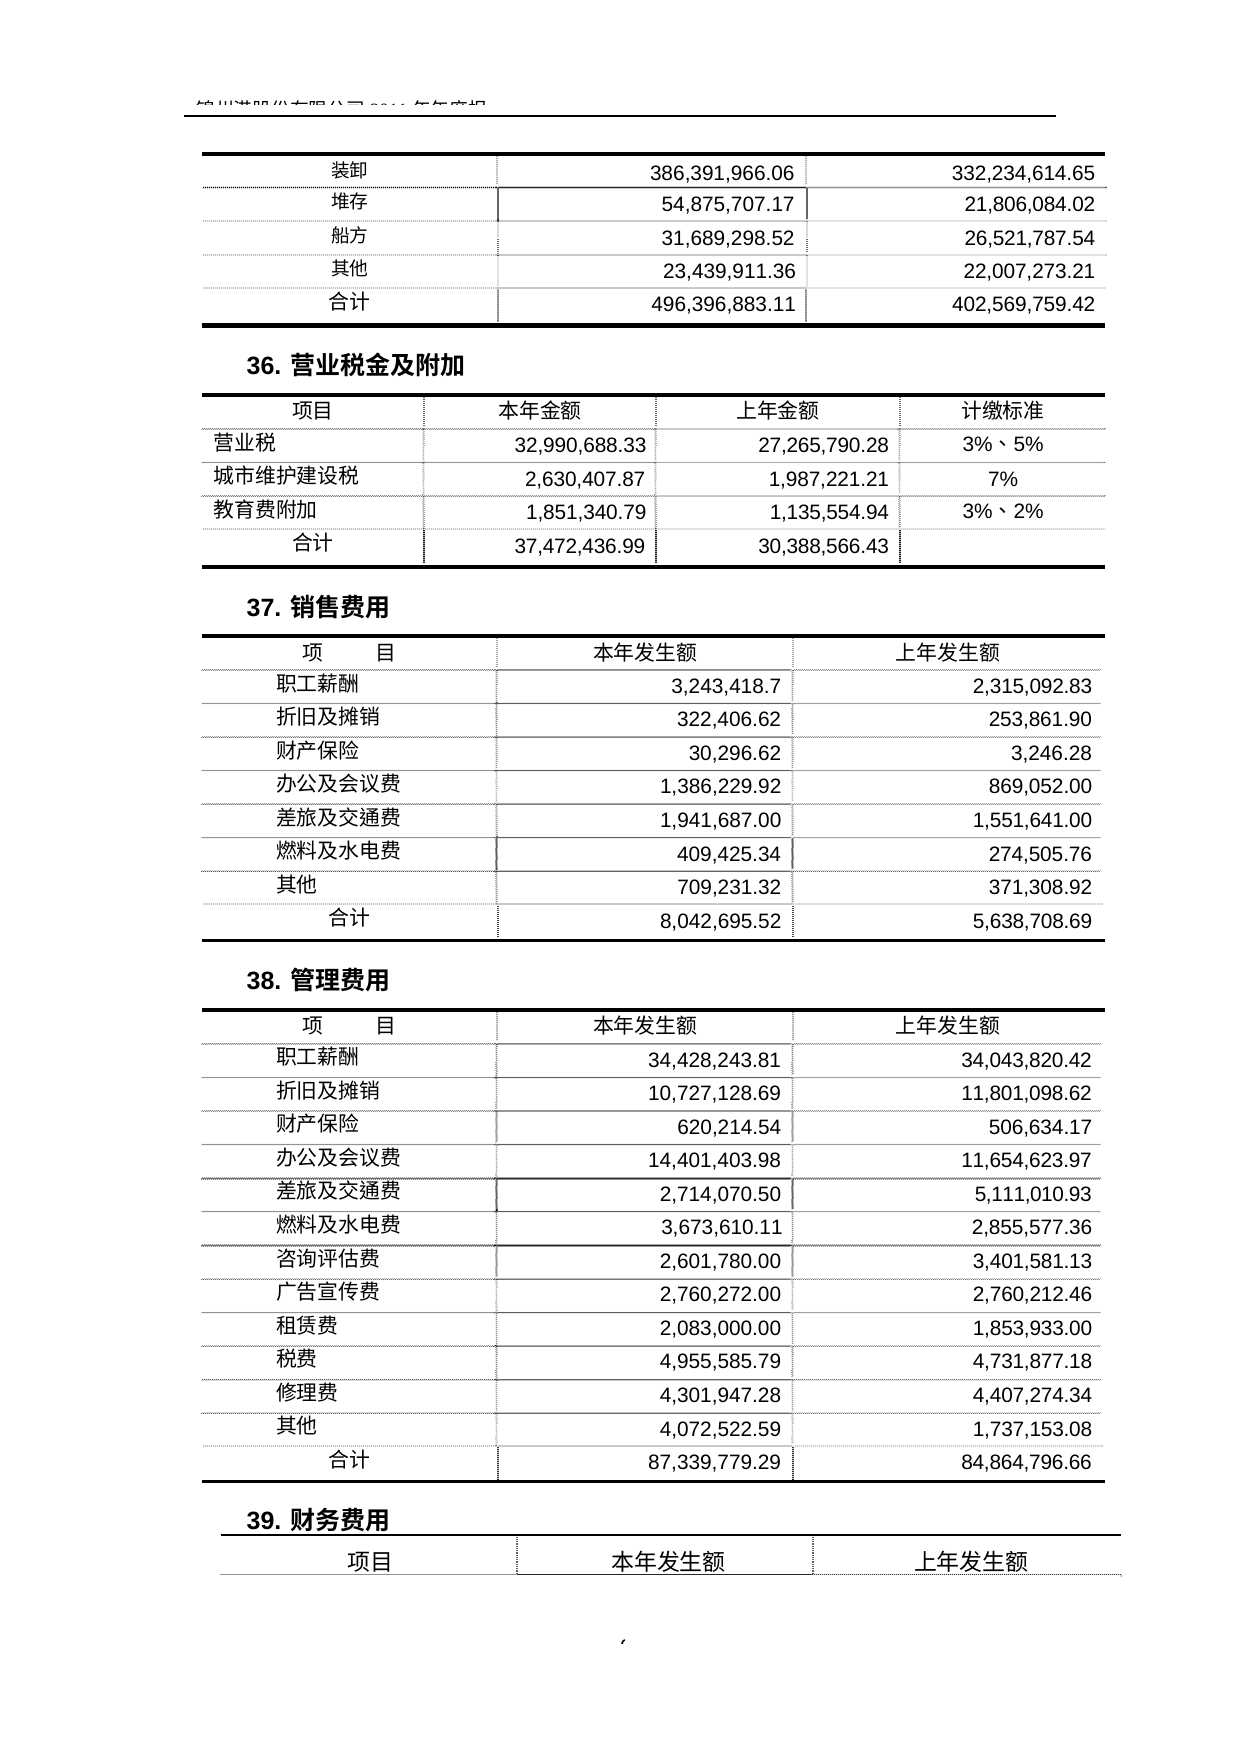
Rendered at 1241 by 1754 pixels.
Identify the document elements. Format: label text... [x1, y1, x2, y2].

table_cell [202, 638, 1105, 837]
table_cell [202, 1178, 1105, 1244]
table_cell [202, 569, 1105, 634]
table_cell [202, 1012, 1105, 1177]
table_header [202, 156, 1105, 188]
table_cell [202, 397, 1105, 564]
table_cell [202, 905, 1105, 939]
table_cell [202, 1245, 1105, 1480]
picture [200, 667, 1105, 938]
picture [217, 1536, 1122, 1580]
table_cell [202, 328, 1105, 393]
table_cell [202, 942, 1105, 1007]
picture [200, 1041, 1105, 1480]
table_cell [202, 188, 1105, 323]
subtitle 39. 财务费用 [246, 1503, 1119, 1537]
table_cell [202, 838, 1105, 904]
